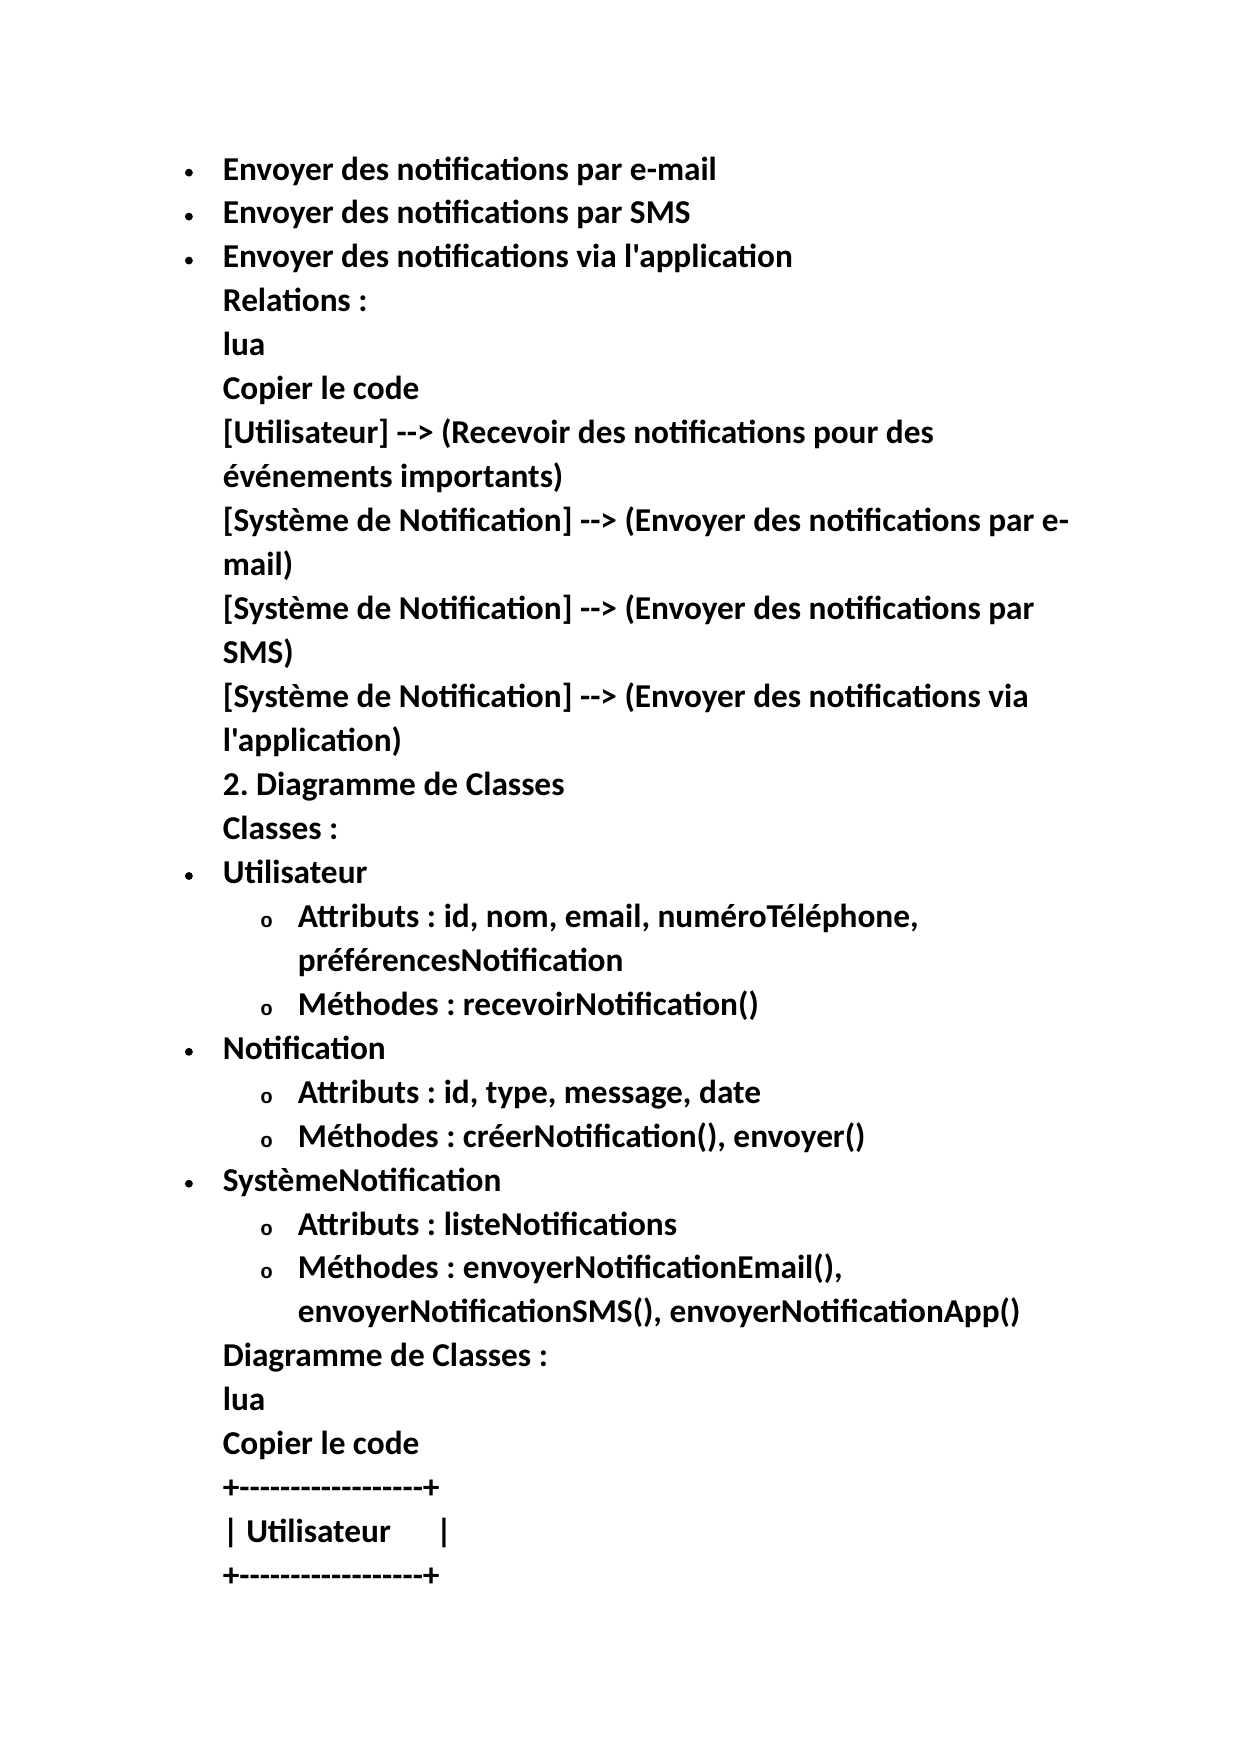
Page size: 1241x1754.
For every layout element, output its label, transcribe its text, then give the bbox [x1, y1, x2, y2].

list Copier le code [223, 367, 1093, 408]
list Copier le code [223, 1422, 1093, 1463]
list Notification [185, 1027, 1093, 1067]
list +------------------+ [223, 1554, 1093, 1595]
list [Système de Notification] --> (Envoyer des notifications via l'application) [223, 675, 1093, 760]
list Diagramme de Classes : [223, 1334, 1093, 1375]
list Relations : [223, 279, 1093, 320]
list lua [223, 1378, 1093, 1419]
list [Système de Notification] --> (Envoyer des notifications par e-mail) [223, 499, 1093, 584]
list Méthodes : recevoirNotification() [260, 983, 1093, 1023]
list +------------------+ [223, 1466, 1093, 1507]
list Envoyer des notifications par e-mail [185, 148, 1093, 188]
list Envoyer des notifications via l'application [185, 236, 1093, 276]
list [Système de Notification] --> (Envoyer des notifications par SMS) [223, 587, 1093, 672]
list Attributs : id, type, message, date [260, 1071, 1093, 1111]
list SystèmeNotification [185, 1159, 1093, 1199]
list Utilisateur [185, 851, 1093, 892]
list Méthodes : envoyerNotificationEmail(), envoyerNotificationSMS(), envoyerNotificationApp() [260, 1247, 1093, 1331]
list | Utilisateur | [223, 1510, 1093, 1551]
list [Utilisateur] --> (Recevoir des notifications pour des événements importants) [223, 411, 1093, 496]
list Méthodes : créerNotification(), envoyer() [260, 1115, 1093, 1155]
list 2. Diagramme de Classes [223, 763, 1093, 804]
list lua [223, 323, 1093, 364]
list Attributs : id, nom, email, numéroTéléphone, préférencesNotification [260, 895, 1093, 979]
list Classes : [223, 807, 1093, 848]
list Envoyer des notifications par SMS [185, 192, 1093, 232]
list Attributs : listeNotifications [260, 1203, 1093, 1243]
